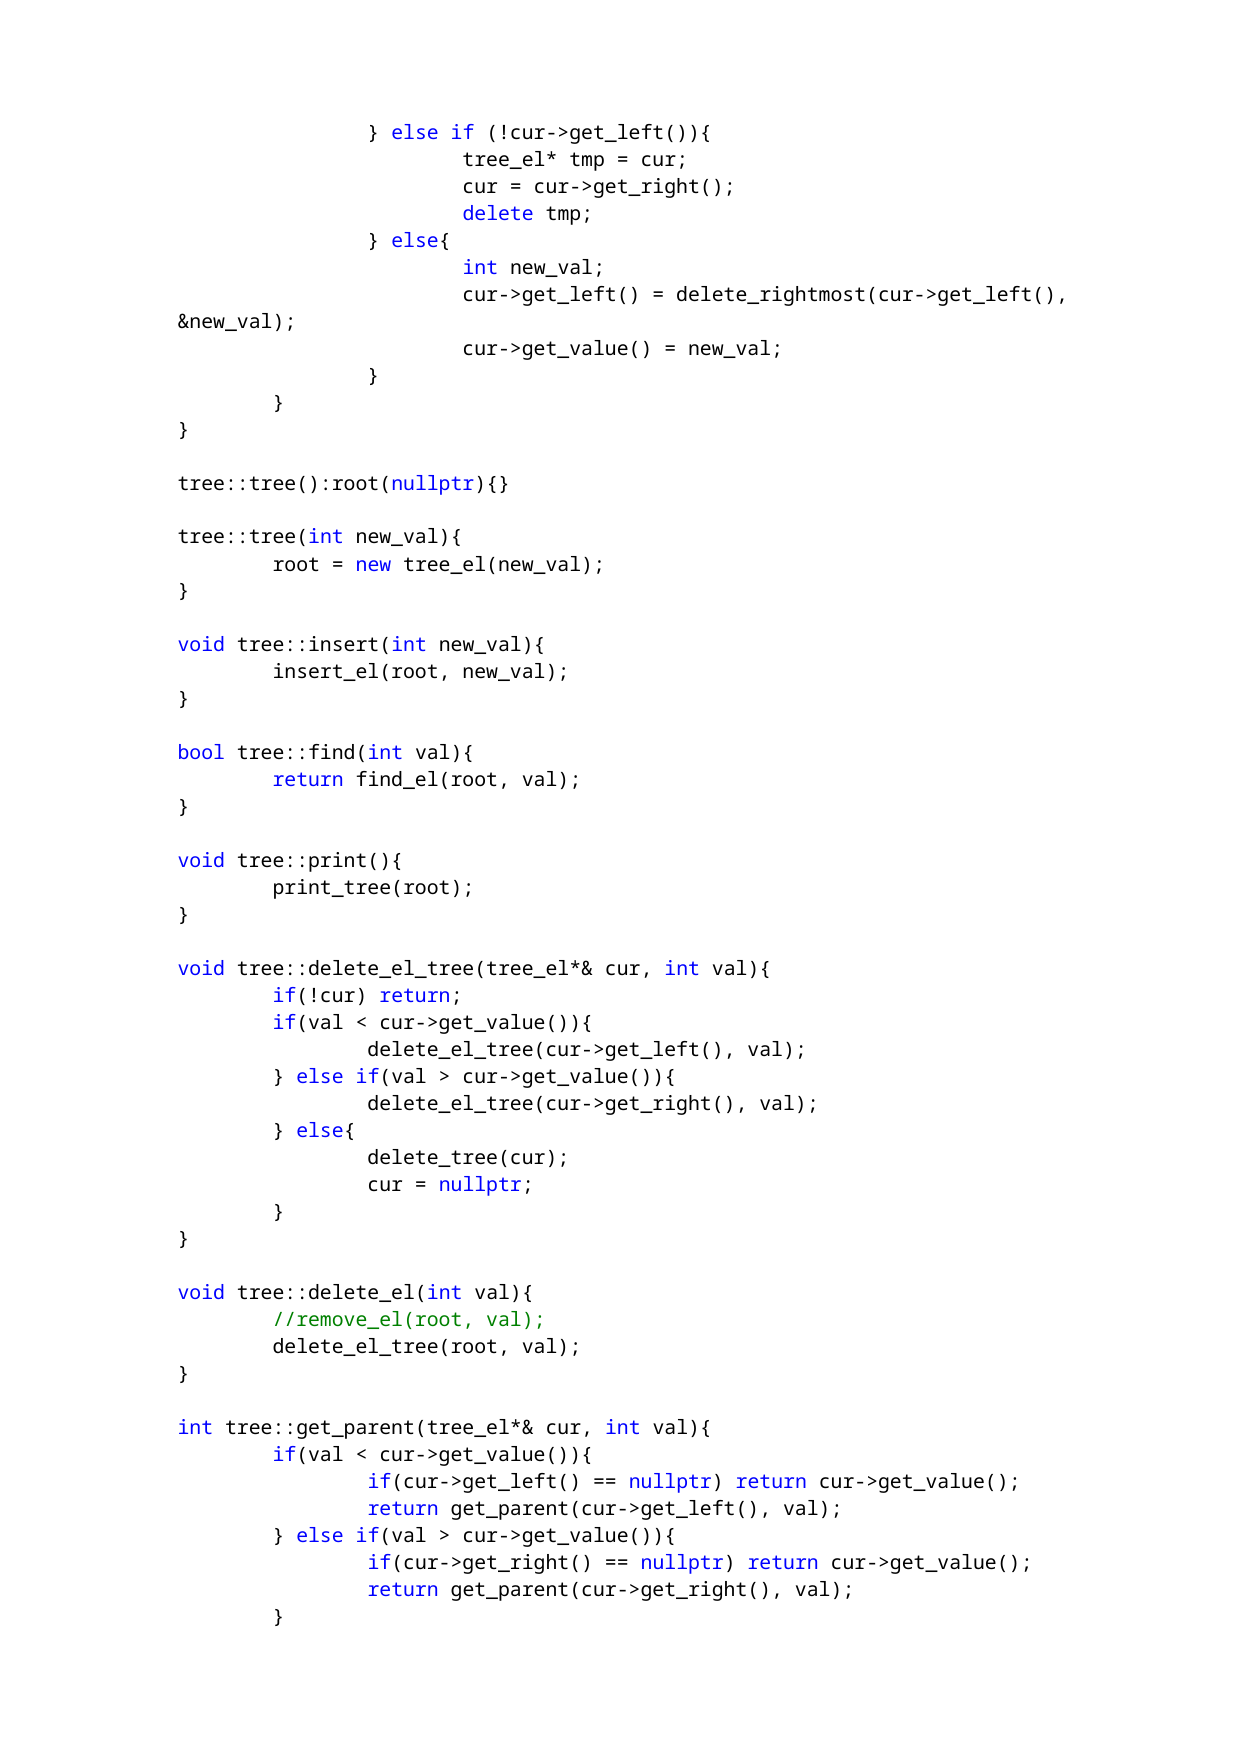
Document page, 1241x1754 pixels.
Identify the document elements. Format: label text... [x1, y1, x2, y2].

text int new_val; [177, 253, 1152, 280]
text tree::tree():root(nullptr){} [177, 469, 1152, 496]
text void tree::print(){ [177, 847, 1152, 873]
text } else if(val > cur->get_value()){ [177, 1062, 1152, 1089]
text if(cur->get_right() == nullptr) return cur->get_value(); [177, 1548, 1152, 1575]
text return get_parent(cur->get_left(), val); [177, 1494, 1152, 1521]
text void tree::delete_el(int val){ [177, 1278, 1152, 1305]
text } [177, 1602, 1152, 1629]
text if(val < cur->get_value()){ [177, 1440, 1152, 1467]
text cur->get_value() = new_val; [177, 334, 1152, 361]
text } else{ [177, 226, 1152, 253]
text } else{ [177, 1116, 1152, 1143]
text delete_el_tree(root, val); [177, 1332, 1152, 1359]
text } [177, 1359, 1152, 1386]
text delete_tree(cur); [177, 1143, 1152, 1170]
text void tree::insert(int new_val){ [177, 631, 1152, 658]
text } [177, 685, 1152, 712]
text cur = cur->get_right(); [177, 172, 1152, 199]
text int tree::get_parent(tree_el*& cur, int val){ [177, 1413, 1152, 1440]
text } [177, 901, 1152, 927]
text return find_el(root, val); [177, 766, 1152, 793]
text return get_parent(cur->get_right(), val); [177, 1575, 1152, 1602]
text if(val < cur->get_value()){ [177, 1008, 1152, 1035]
text } else if (!cur->get_left()){ [177, 118, 1152, 145]
text cur->get_left() = delete_rightmost(cur->get_left(), &new_val); [177, 280, 1152, 334]
text } else if(val > cur->get_value()){ [177, 1521, 1152, 1548]
text tree_el* tmp = cur; [177, 145, 1152, 172]
text if(cur->get_left() == nullptr) return cur->get_value(); [177, 1467, 1152, 1494]
text } [177, 793, 1152, 819]
text } [177, 388, 1152, 415]
text //remove_el(root, val); [177, 1305, 1152, 1332]
text root = new tree_el(new_val); [177, 550, 1152, 577]
text insert_el(root, new_val); [177, 658, 1152, 685]
text } [177, 1224, 1152, 1251]
text } [177, 361, 1152, 388]
text if(!cur) return; [177, 981, 1152, 1008]
text tree::tree(int new_val){ [177, 523, 1152, 550]
text cur = nullptr; [177, 1170, 1152, 1197]
text delete_el_tree(cur->get_left(), val); [177, 1035, 1152, 1062]
text print_tree(root); [177, 873, 1152, 901]
text delete_el_tree(cur->get_right(), val); [177, 1089, 1152, 1116]
text void tree::delete_el_tree(tree_el*& cur, int val){ [177, 954, 1152, 981]
text bool tree::find(int val){ [177, 739, 1152, 766]
text } [177, 577, 1152, 604]
text delete tmp; [177, 199, 1152, 226]
text } [177, 415, 1152, 442]
text } [177, 1197, 1152, 1224]
